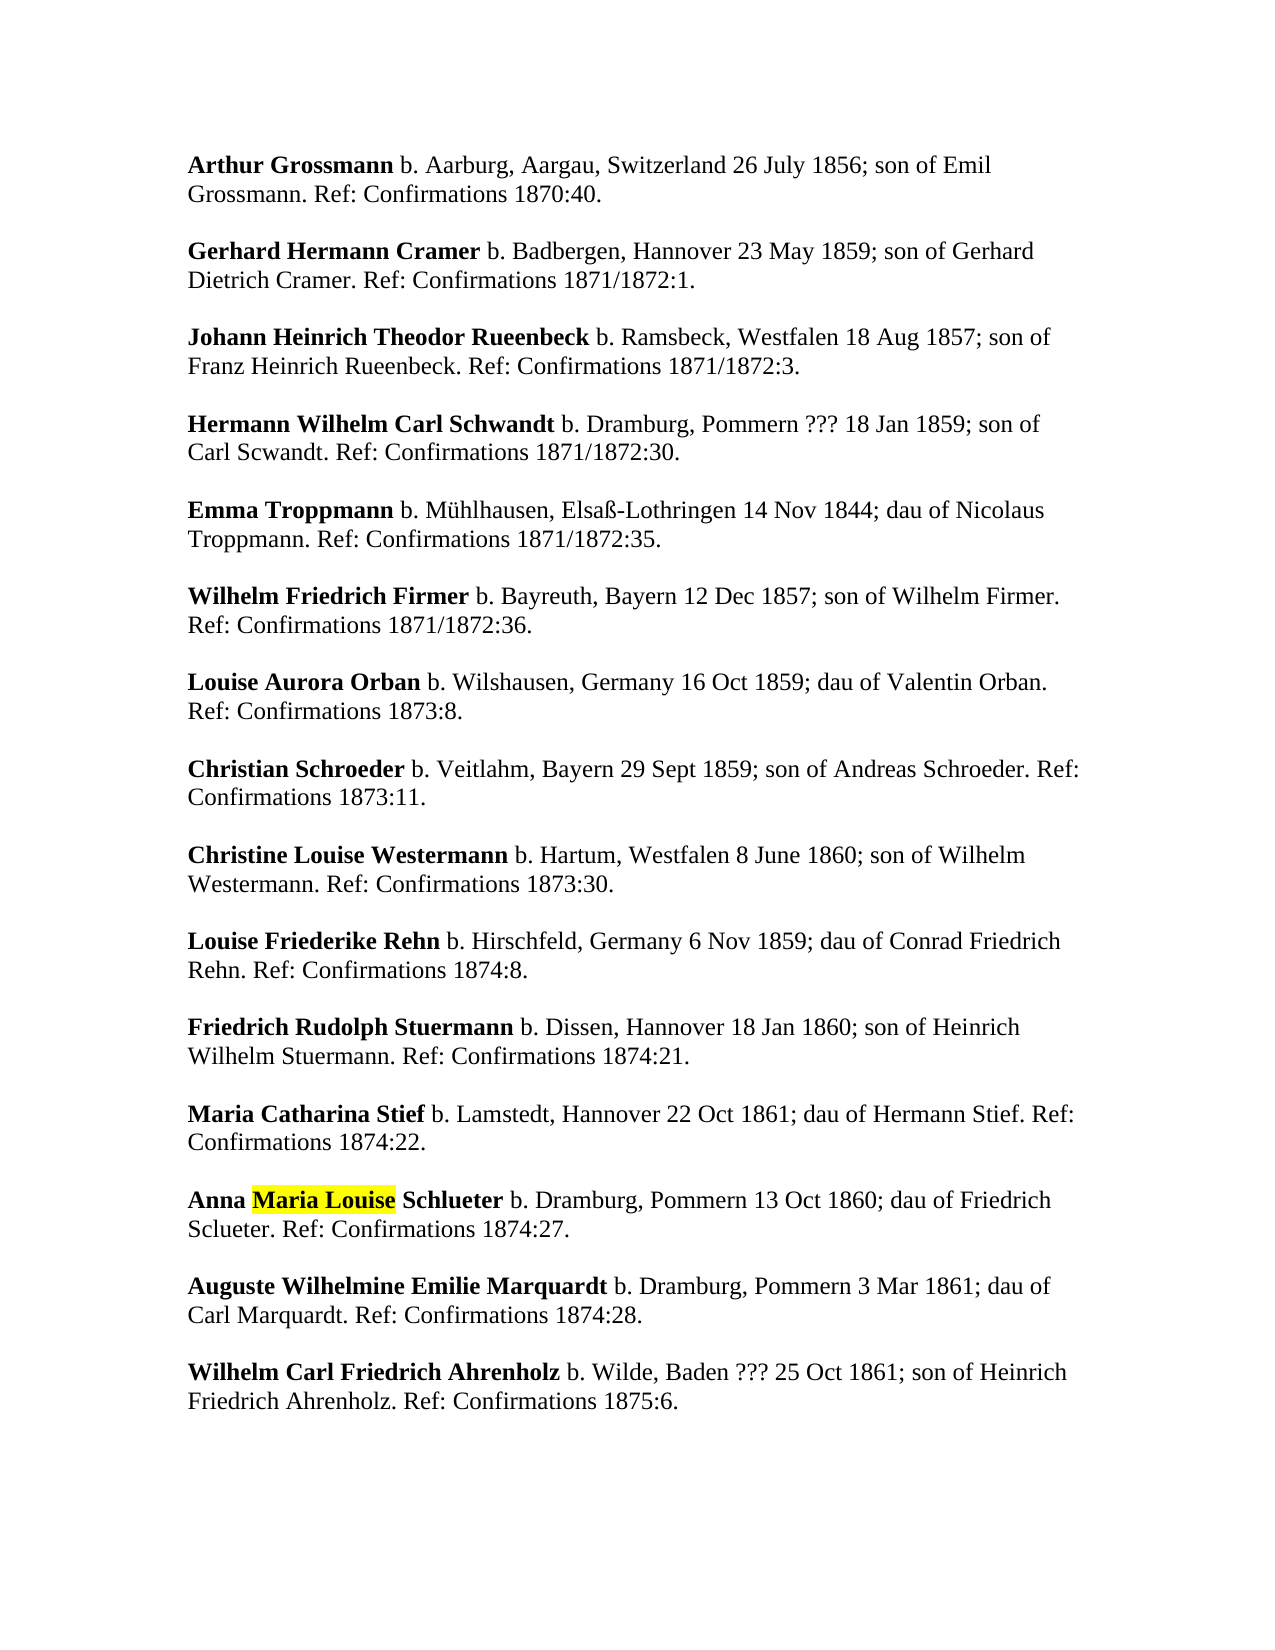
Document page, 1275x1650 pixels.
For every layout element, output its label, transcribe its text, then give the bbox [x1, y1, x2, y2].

text Gerhard Hermann Cramer b. Badbergen, Hannover 23 May 1859; son of Gerhard Dietrich Cramer. Ref: Confirmations 1871/1872:1. [187, 236, 1087, 294]
text Wilhelm Friedrich Firmer b. Bayreuth, Bayern 12 Dec 1857; son of Wilhelm Firmer. Ref: Confirmations 1871/1872:36. [187, 581, 1087, 639]
text Louise Aurora Orban b. Wilshausen, Germany 16 Oct 1859; dau of Valentin Orban. Ref: Confirmations 1873:8. [187, 667, 1087, 725]
text Wilhelm Carl Friedrich Ahrenholz b. Wilde, Baden ??? 25 Oct 1861; son of Heinrich Friedrich Ahrenholz. Ref: Confirmations 1875:6. [187, 1357, 1087, 1415]
text Anna Maria Louise Schlueter b. Dramburg, Pommern 13 Oct 1860; dau of Friedrich Sclueter. Ref: Confirmations 1874:27. [187, 1185, 1087, 1242]
text Johann Heinrich Theodor Rueenbeck b. Ramsbeck, Westfalen 18 Aug 1857; son of Franz Heinrich Rueenbeck. Ref: Confirmations 1871/1872:3. [187, 322, 1087, 380]
text Arthur Grossmann b. Aarburg, Aargau, Switzerland 26 July 1856; son of Emil Grossmann. Ref: Confirmations 1870:40. [187, 150, 1087, 207]
text Emma Troppmann b. Mühlhausen, Elsaß-Lothringen 14 Nov 1844; dau of Nicolaus Troppmann. Ref: Confirmations 1871/1872:35. [187, 495, 1087, 552]
text Maria Catharina Stief b. Lamstedt, Hannover 22 Oct 1861; dau of Hermann Stief. Ref: Confirmations 1874:22. [187, 1099, 1087, 1156]
text Hermann Wilhelm Carl Schwandt b. Dramburg, Pommern ??? 18 Jan 1859; son of Carl Scwandt. Ref: Confirmations 1871/1872:30. [187, 409, 1087, 466]
text Christian Schroeder b. Veitlahm, Bayern 29 Sept 1859; son of Andreas Schroeder. Ref: Confirmations 1873:11. [187, 754, 1087, 811]
text Christine Louise Westermann b. Hartum, Westfalen 8 June 1860; son of Wilhelm Westermann. Ref: Confirmations 1873:30. [187, 840, 1087, 897]
text Louise Friederike Rehn b. Hirschfeld, Germany 6 Nov 1859; dau of Conrad Friedrich Rehn. Ref: Confirmations 1874:8. [187, 926, 1087, 984]
text Friedrich Rudolph Stuermann b. Dissen, Hannover 18 Jan 1860; son of Heinrich Wilhelm Stuermann. Ref: Confirmations 1874:21. [187, 1012, 1087, 1070]
text Auguste Wilhelmine Emilie Marquardt b. Dramburg, Pommern 3 Mar 1861; dau of Carl Marquardt. Ref: Confirmations 1874:28. [187, 1271, 1087, 1329]
